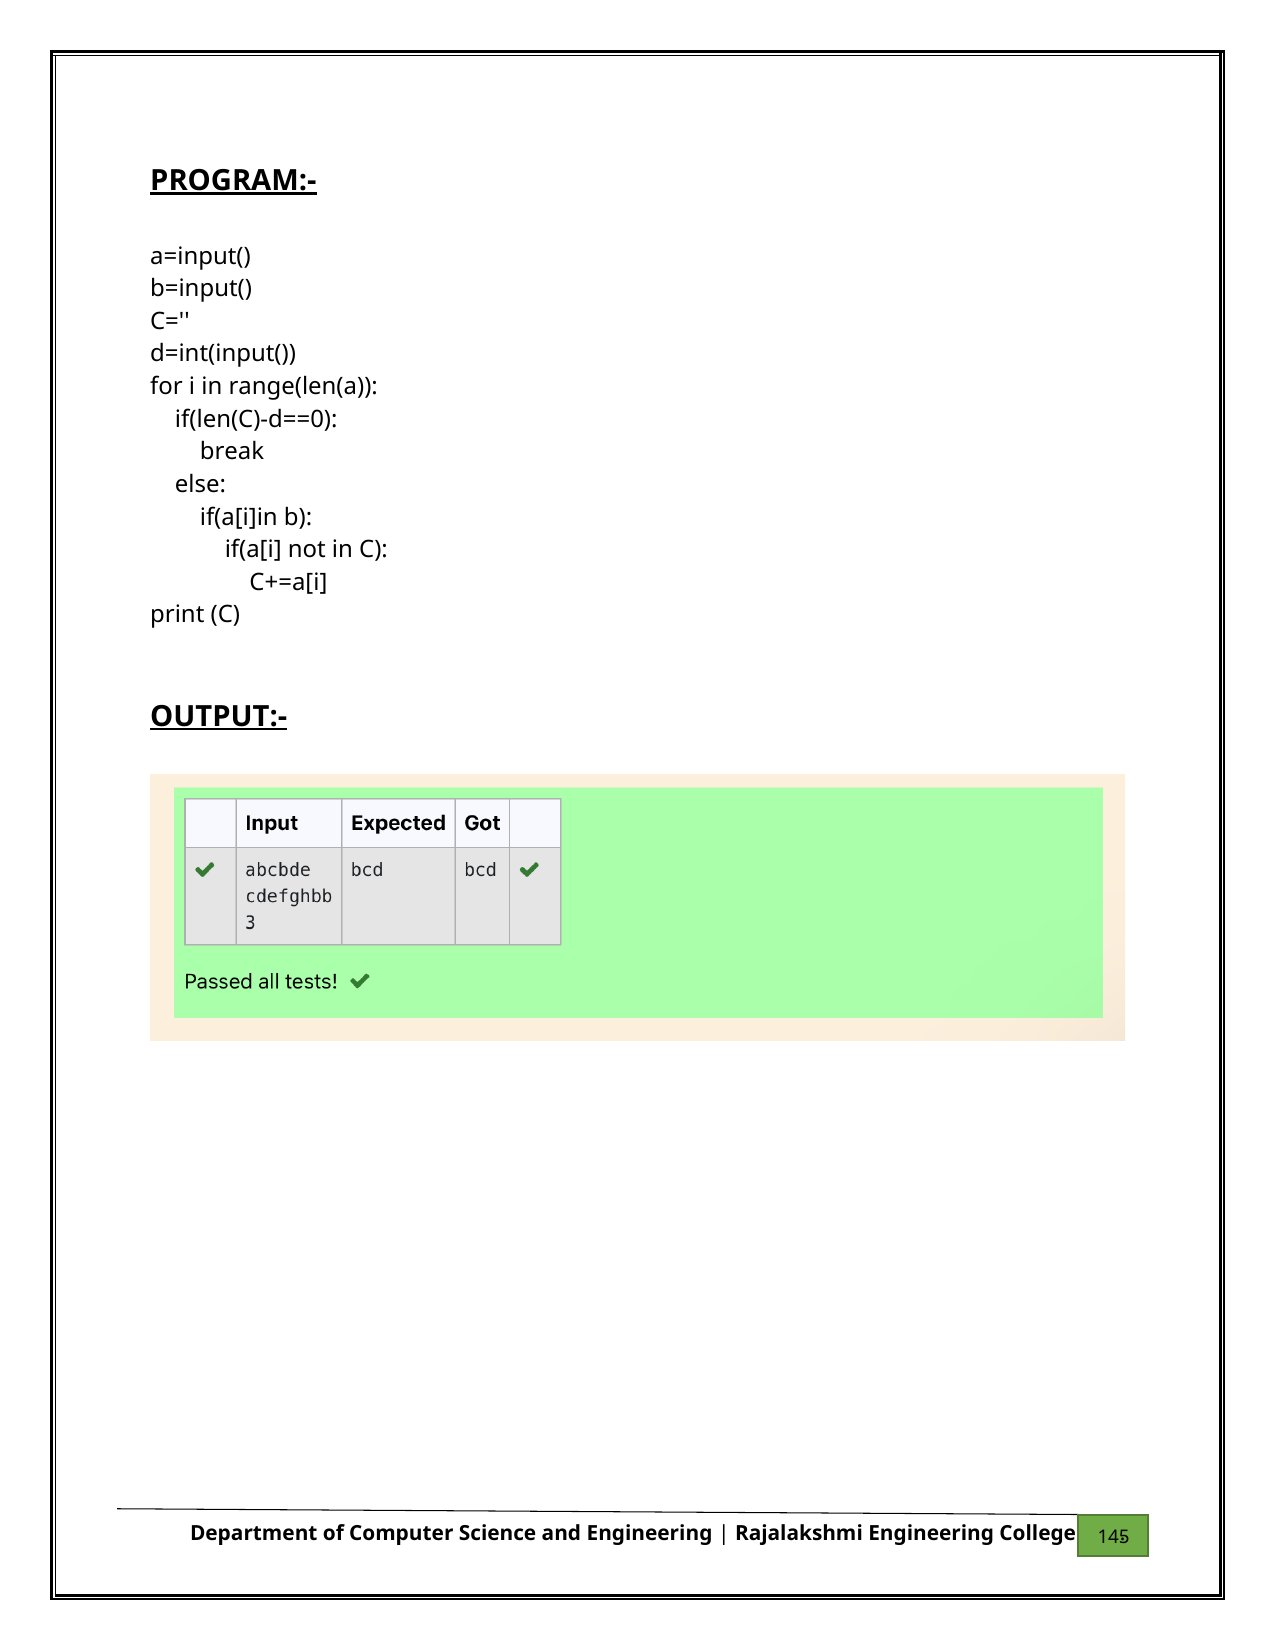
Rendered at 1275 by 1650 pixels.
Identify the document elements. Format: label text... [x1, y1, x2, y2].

text OUTPUT:- [150, 695, 1125, 734]
text print (C) [150, 597, 1125, 630]
text if(len(C)-d==0): [150, 401, 1125, 434]
text if(a[i]in b): [150, 499, 1125, 532]
text C+=a[i] [150, 564, 1125, 597]
text b=input() [150, 271, 1125, 304]
text a=input() [150, 238, 1125, 271]
picture [150, 774, 1125, 1041]
text for i in range(len(a)): [150, 369, 1125, 401]
text if(a[i] not in C): [150, 532, 1125, 564]
text else: [150, 467, 1125, 499]
text PROGRAM:- [150, 159, 1125, 199]
text C='' [150, 304, 1125, 336]
text break [150, 434, 1125, 467]
text d=int(input()) [150, 336, 1125, 369]
